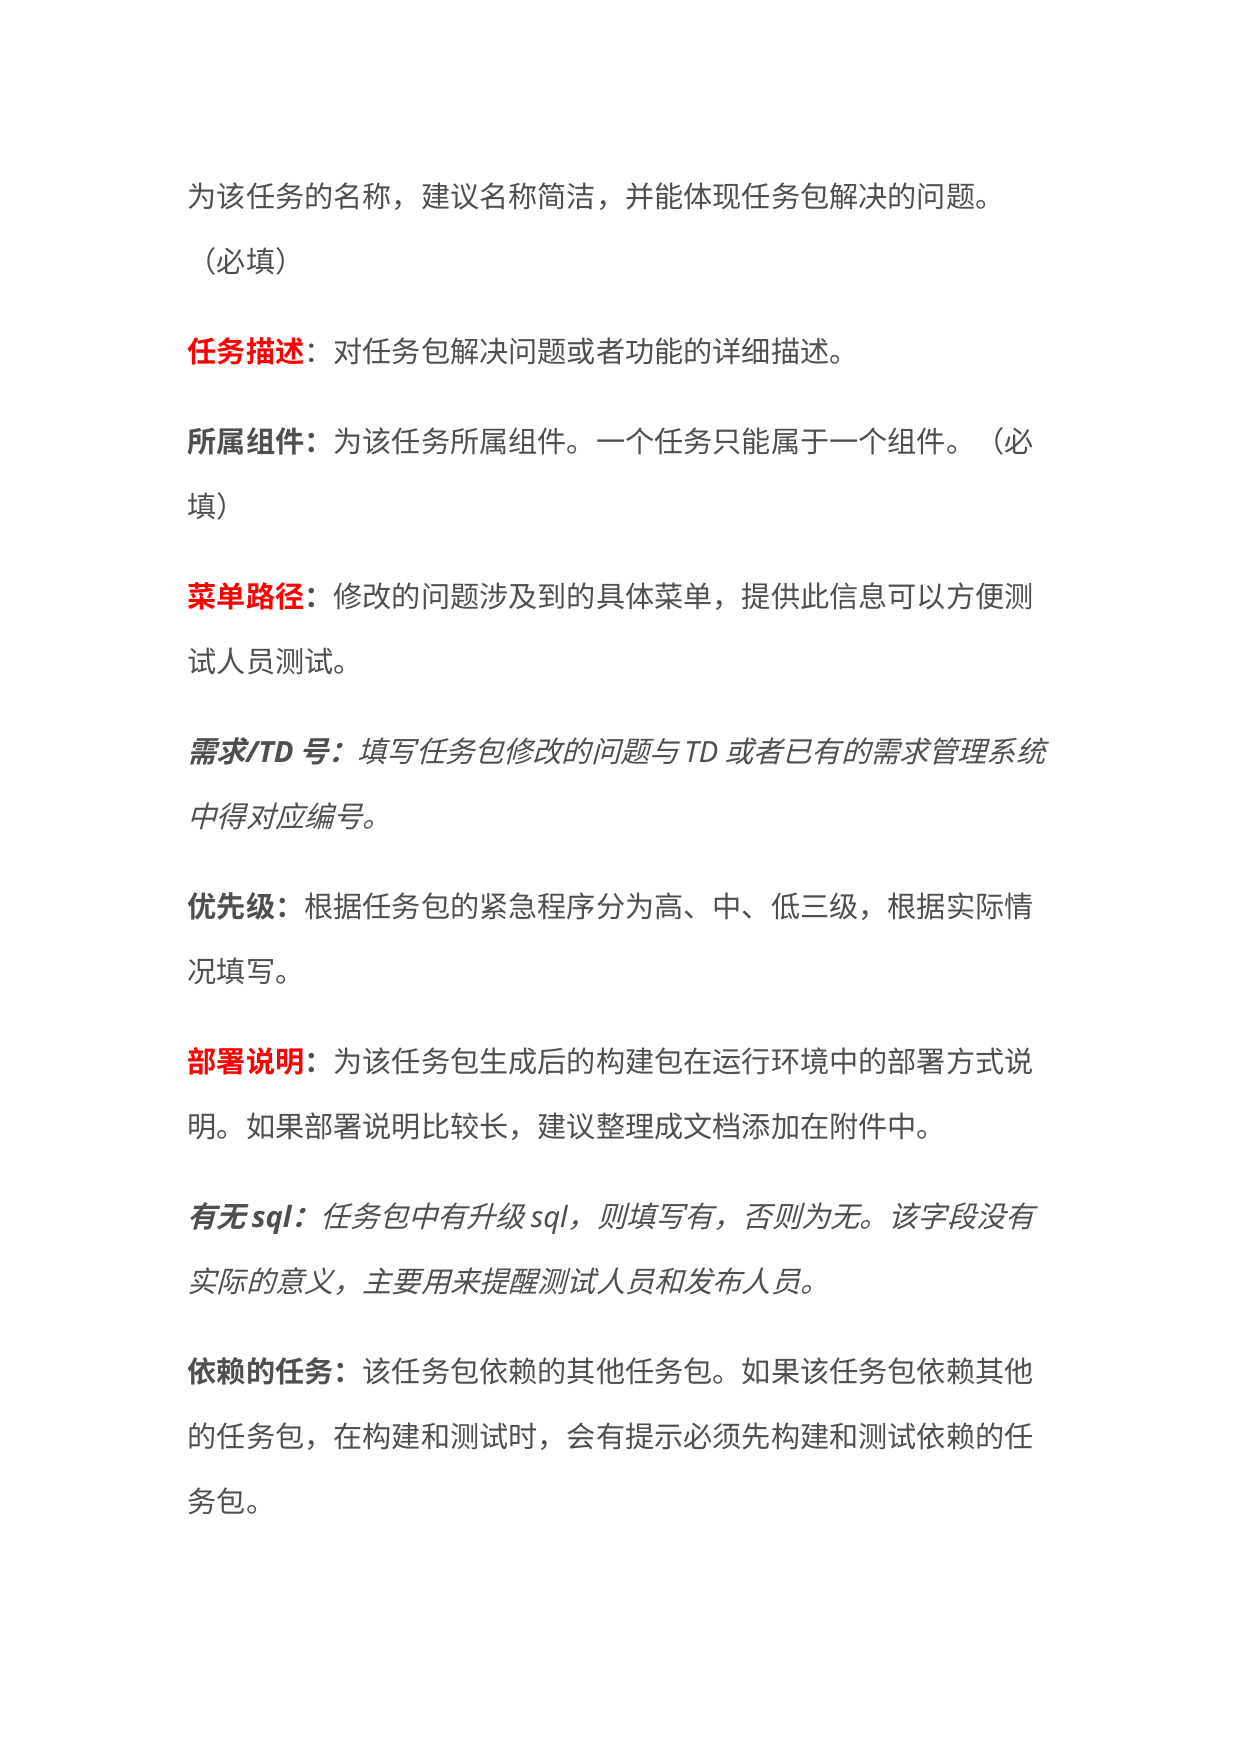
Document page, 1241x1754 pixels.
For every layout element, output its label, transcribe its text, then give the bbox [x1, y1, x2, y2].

text 任务描述：对任务包解决问题或者功能的详细描述。 [187, 317, 1053, 382]
text 为该任务的名称，建议名称简洁，并能体现任务包解决的问题。（必填） [187, 162, 1053, 292]
text 需求/TD号：填写任务包修改的问题与TD或者已有的需求管理系统中得对应编号。 [187, 717, 1053, 847]
text 部署说明：为该任务包生成后的构建包在运行环境中的部署方式说明。如果部署说明比较长，建议整理成文档添加在附件中。 [187, 1027, 1053, 1157]
text 菜单路径：修改的问题涉及到的具体菜单，提供此信息可以方便测试人员测试。 [187, 562, 1053, 692]
text 优先级：根据任务包的紧急程序分为高、中、低三级，根据实际情况填写。 [187, 872, 1053, 1002]
text 依赖的任务：该任务包依赖的其他任务包。如果该任务包依赖其他的任务包，在构建和测试时，会有提示必须先构建和测试依赖的任务包。 [187, 1337, 1053, 1532]
text 有无sql：任务包中有升级sql，则填写有，否则为无。该字段没有实际的意义，主要用来提醒测试人员和发布人员。 [187, 1182, 1053, 1312]
text 所属组件：为该任务所属组件。一个任务只能属于一个组件。（必填） [187, 407, 1053, 537]
